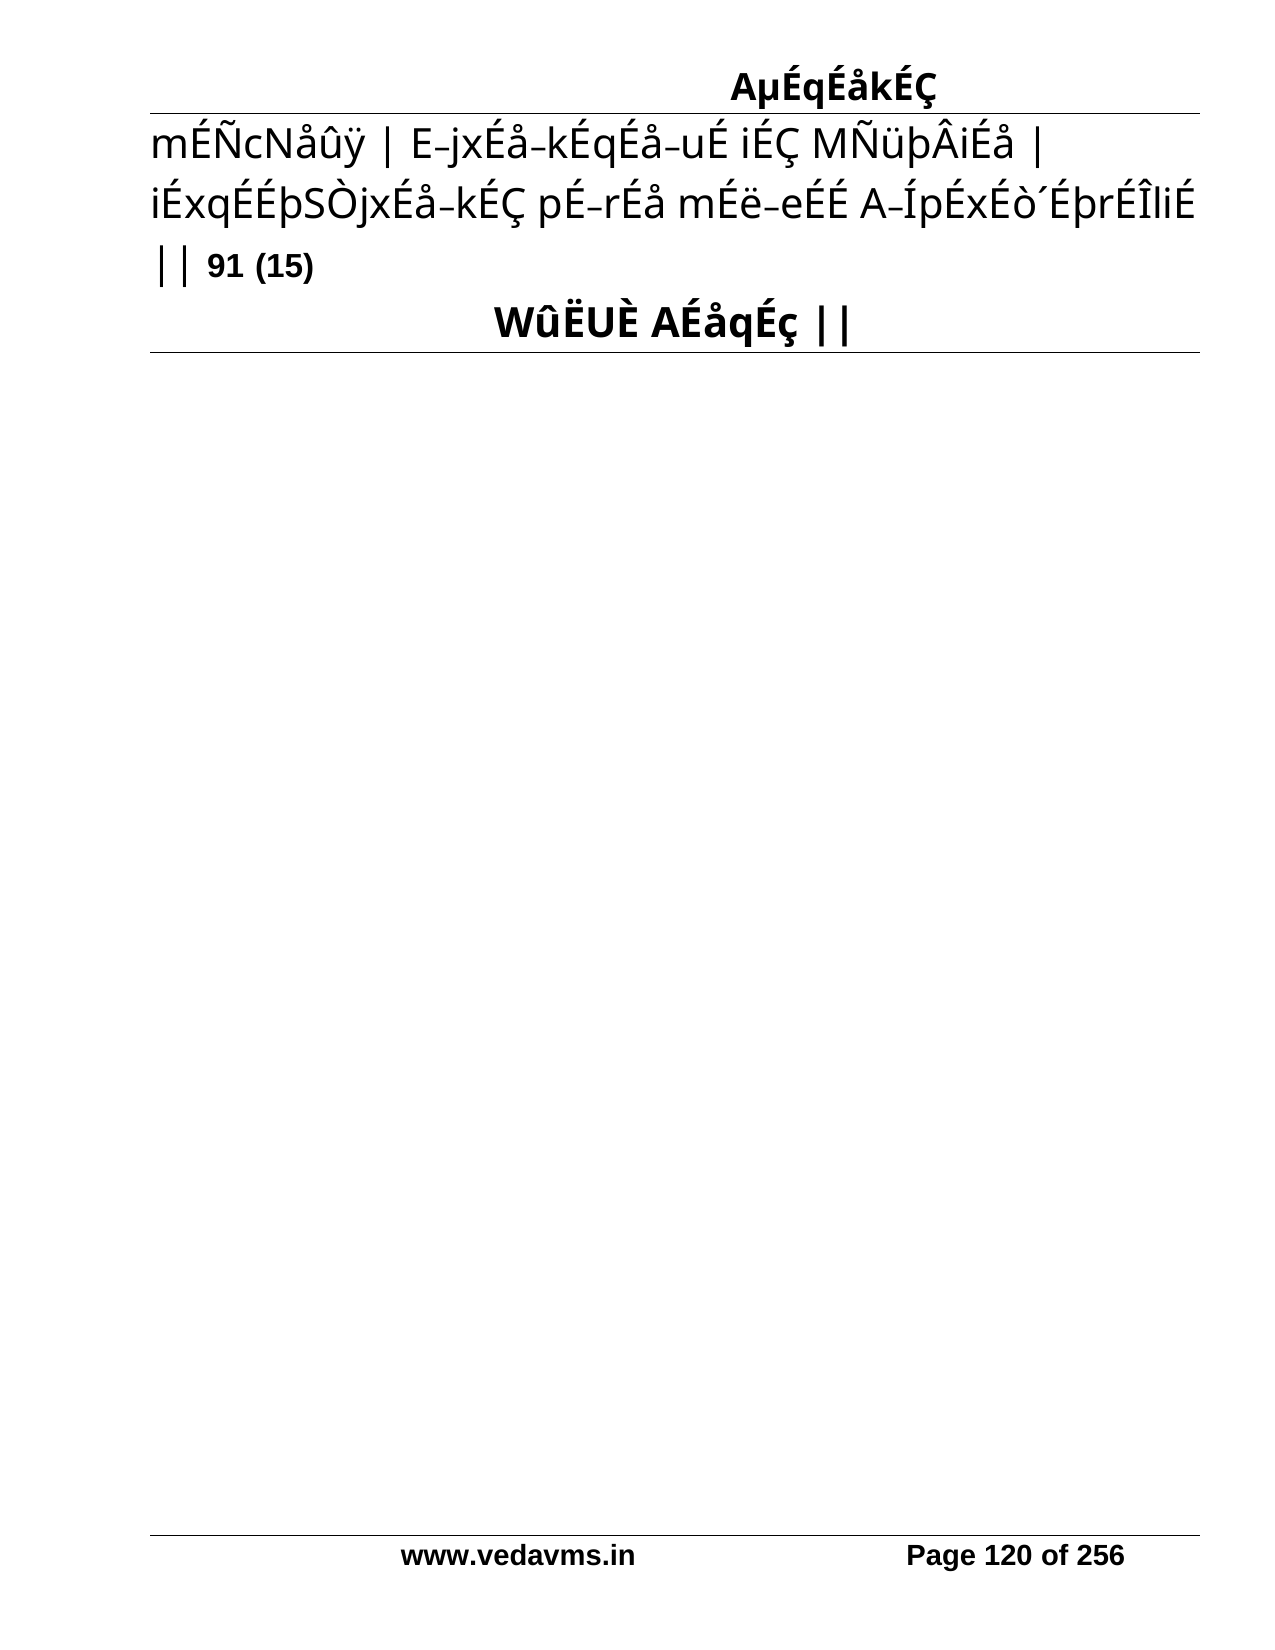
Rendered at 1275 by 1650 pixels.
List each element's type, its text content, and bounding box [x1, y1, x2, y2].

text WûËUÈ AÉåqÉç || [150, 293, 1200, 352]
text iÉxqÉÉþSÒjxÉå–kÉÇ pÉ–rÉå mÉë–eÉÉ A–ÍpÉxÉò´ÉþrÉÎliÉ || 91 (15) [150, 174, 1200, 290]
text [150, 114, 1200, 171]
